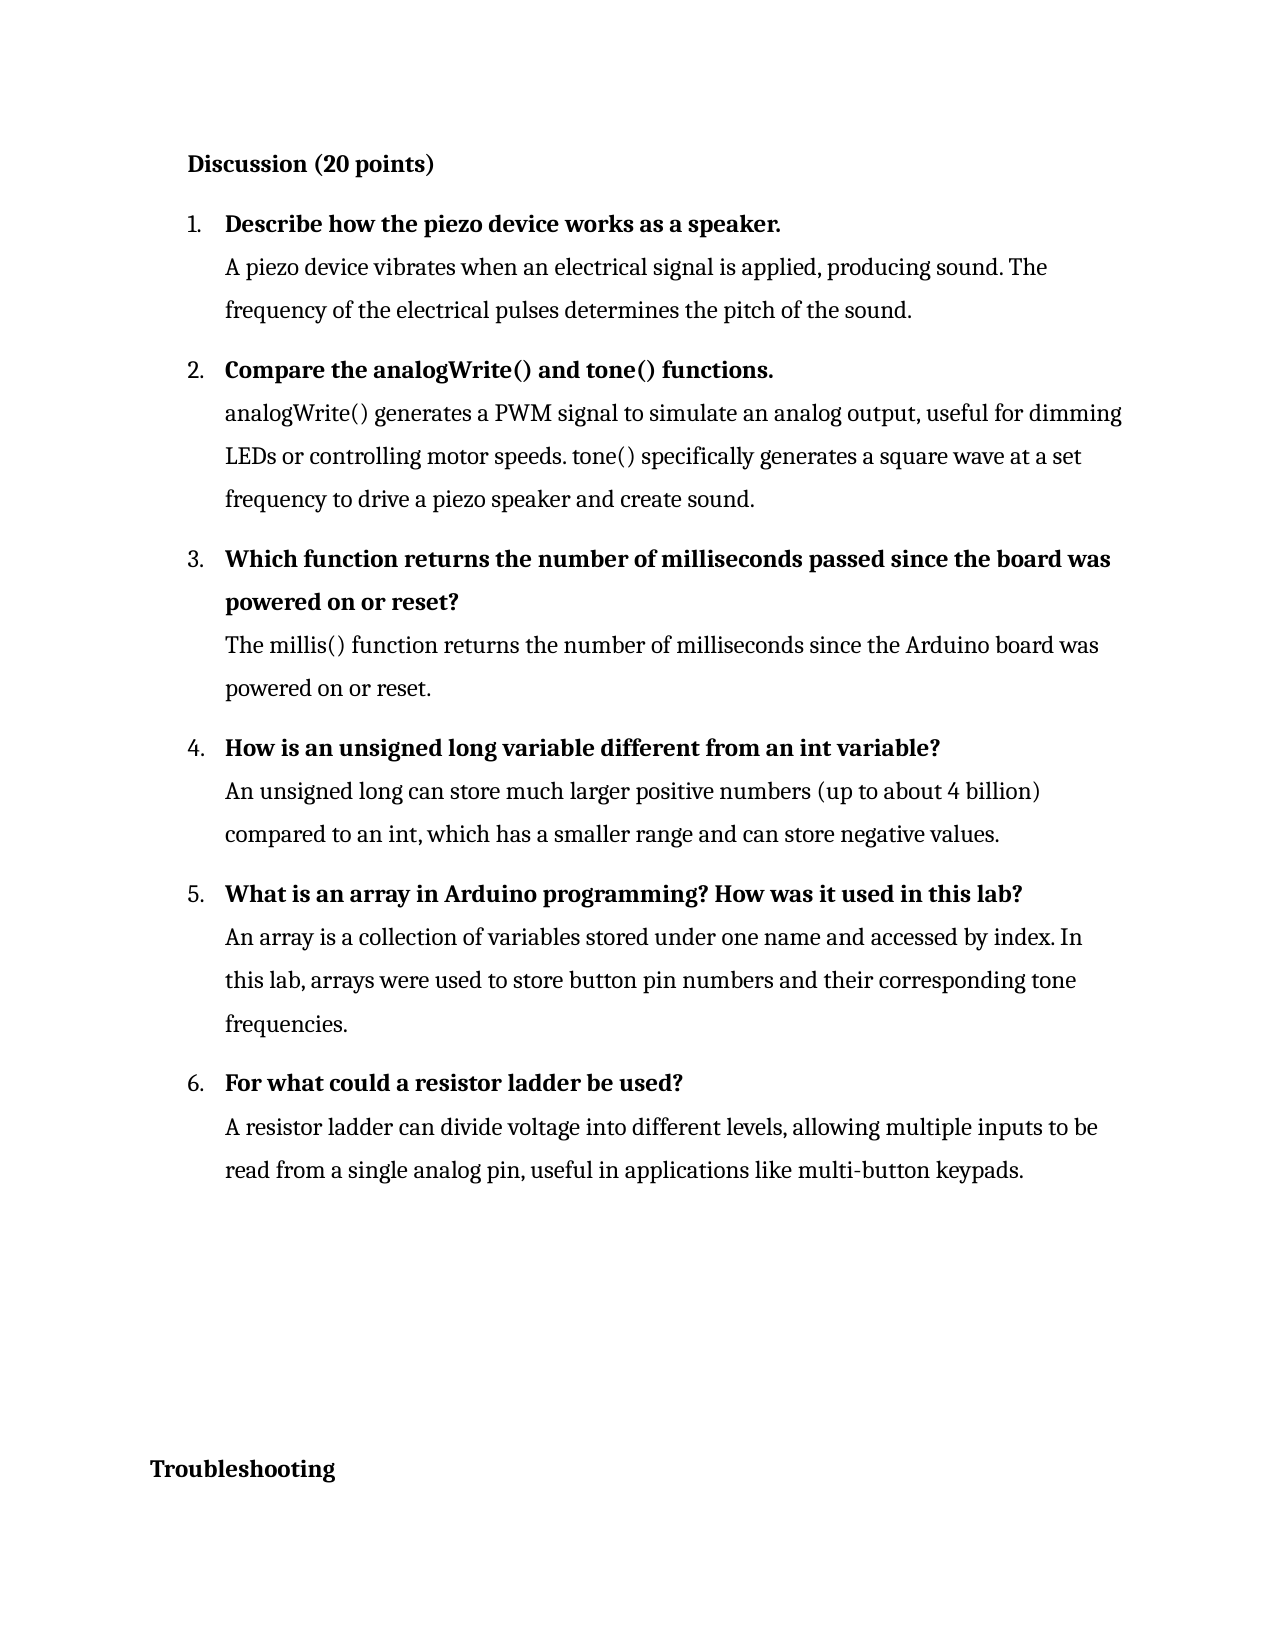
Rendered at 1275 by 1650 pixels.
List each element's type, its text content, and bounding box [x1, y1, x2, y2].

list What is an array in Arduino programming? How was it used in this lab? An array is a collection of variables stored under one name and accessed by index. In this lab, arrays were used to store button pin numbers and their corresponding tone frequencies. [187, 880, 1125, 1038]
text Discussion (20 points) [187, 150, 1125, 179]
list Which function returns the number of milliseconds passed since the board was powered on or reset? The millis() function returns the number of milliseconds since the Arduino board was powered on or reset. [187, 545, 1125, 703]
list Describe how the piezo device works as a speaker. A piezo device vibrates when an electrical signal is applied, producing sound. The frequency of the electrical pulses determines the pitch of the sound. [187, 210, 1125, 325]
list Compare the analogWrite() and tone() functions. analogWrite() generates a PWM signal to simulate an analog output, useful for dimming LEDs or controlling motor speeds. tone() specifically generates a square wave at a set frequency to drive a piezo speaker and create sound. [187, 356, 1125, 514]
list For what could a resistor ladder be used? A resistor ladder can divide voltage into different levels, allowing multiple inputs to be read from a single analog pin, useful in applications like multi-button keypads. [187, 1069, 1125, 1184]
list How is an unsigned long variable different from an int variable? An unsigned long can store much larger positive numbers (up to about 4 billion) compared to an int, which has a smaller range and can store negative values. [187, 734, 1125, 849]
text Troubleshooting [150, 1454, 1125, 1483]
